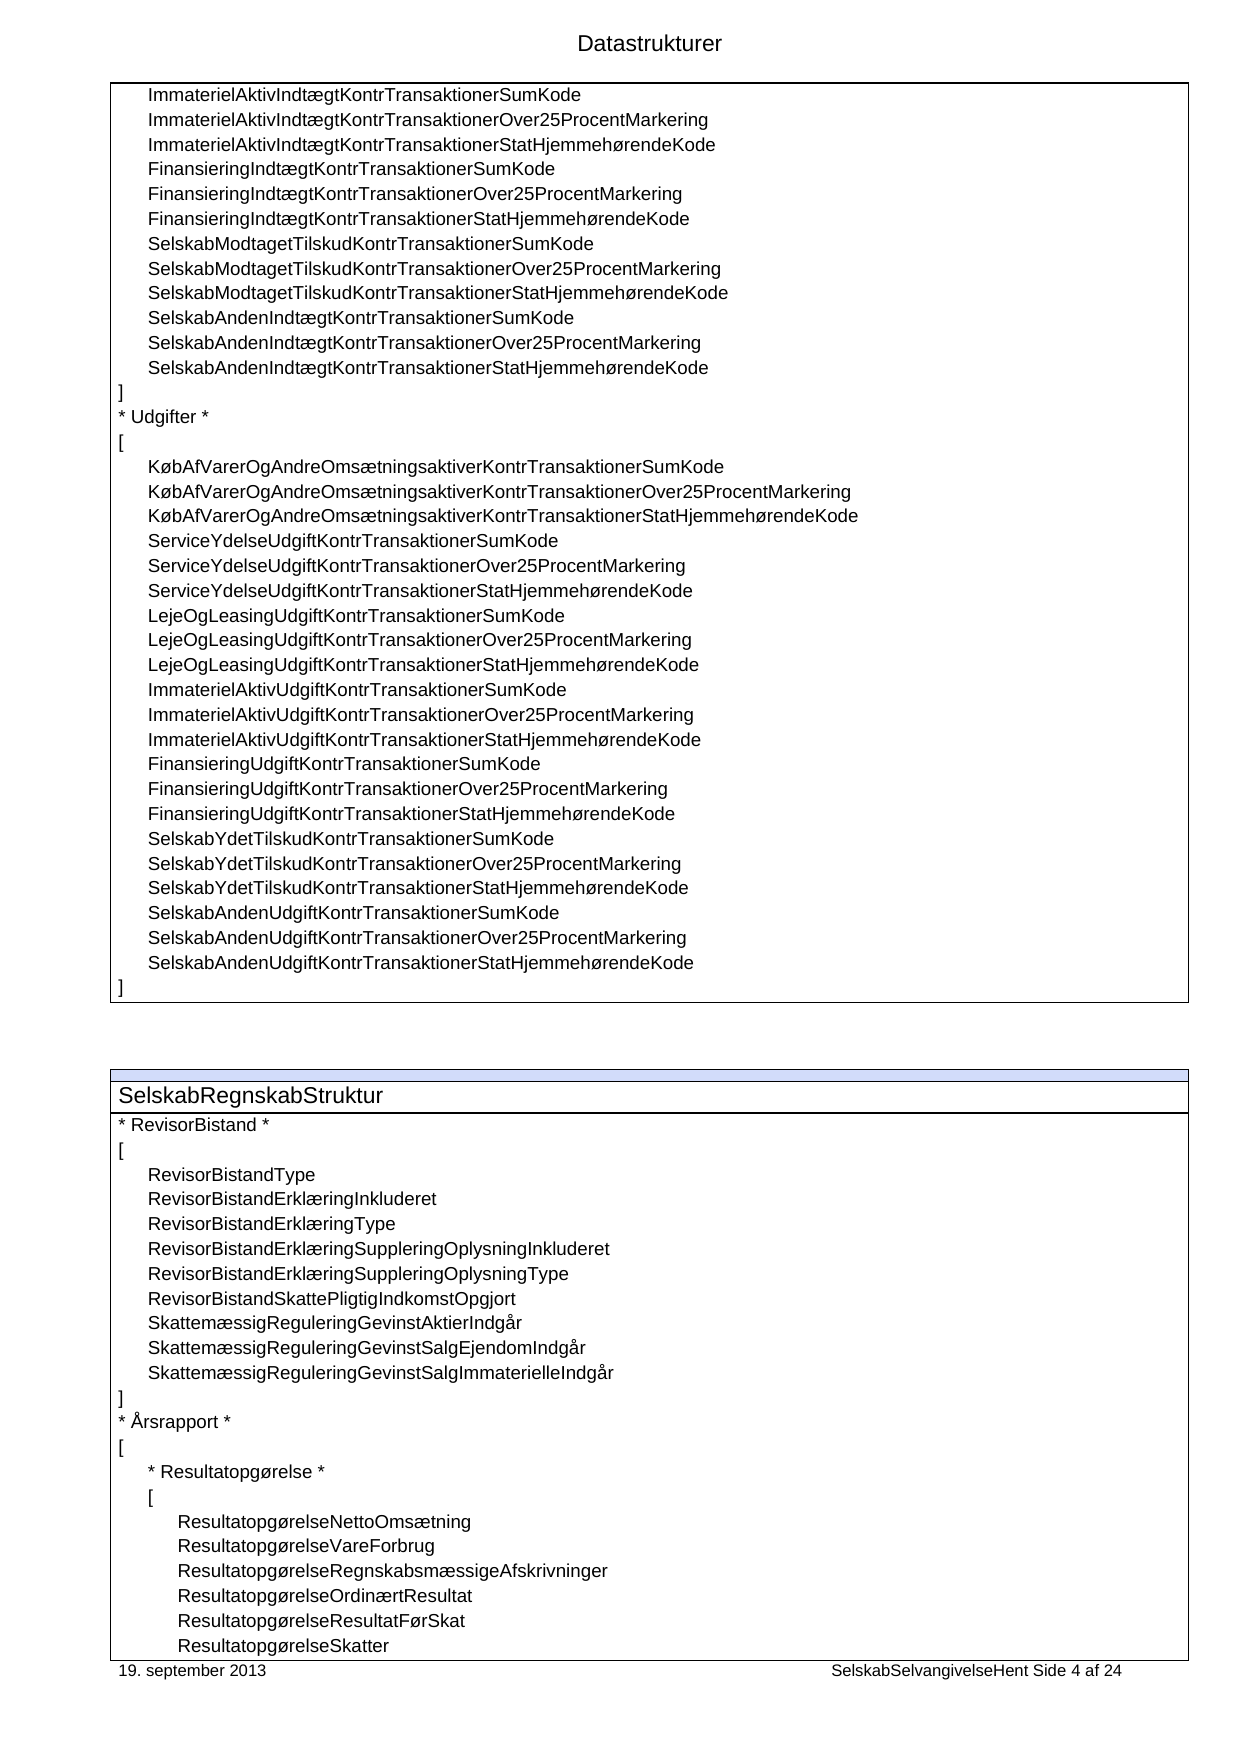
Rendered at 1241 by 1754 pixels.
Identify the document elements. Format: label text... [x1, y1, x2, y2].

table_cell SelskabRegnskabStruktur [111, 1082, 1188, 1112]
table_header [111, 1070, 1188, 1081]
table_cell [111, 84, 1188, 1002]
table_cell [111, 1114, 1188, 1660]
